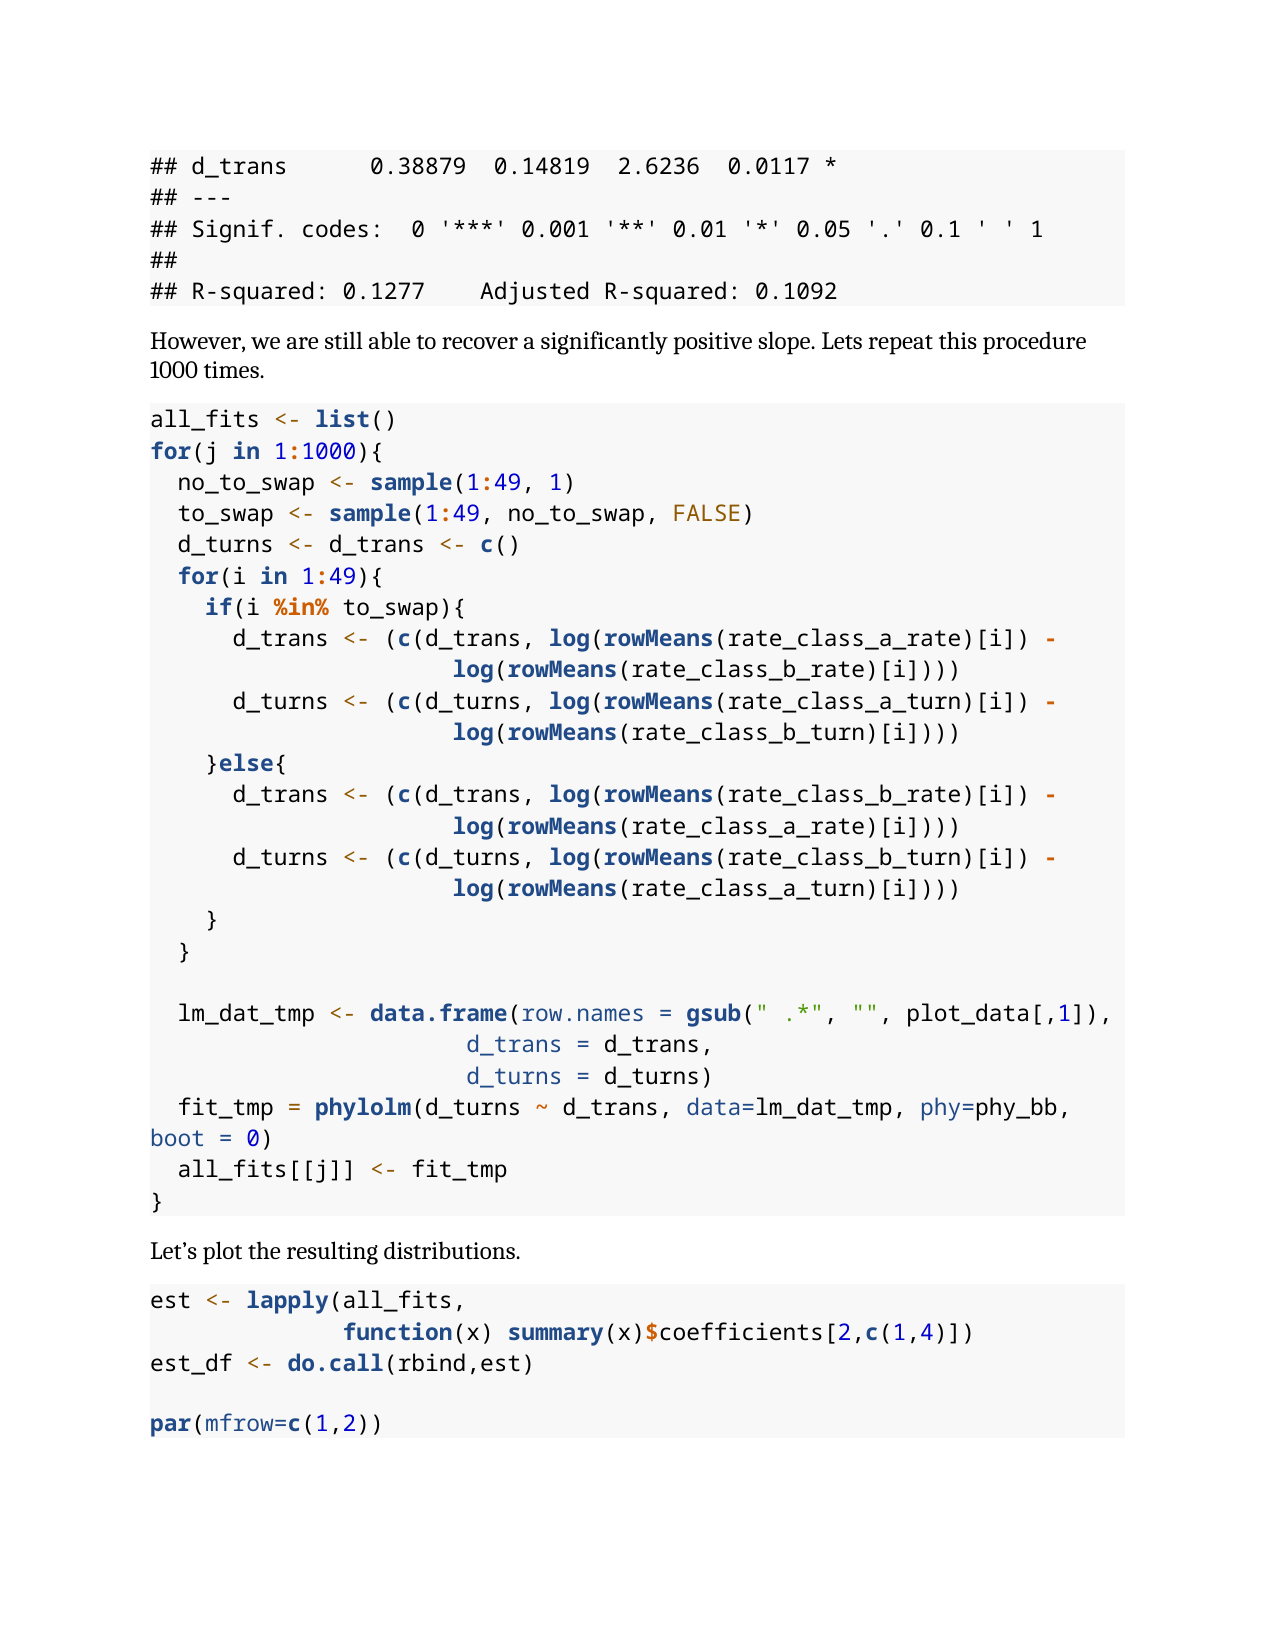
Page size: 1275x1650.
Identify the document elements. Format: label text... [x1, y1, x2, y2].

text all_fits <- list() for(j in 1:1000){ no_to_swap <- sample(1:49, 1) to_swap <- sample(1:49, no_to_swap, FALSE) d_turns <- d_trans <- c() for(i in 1:49){ if(i %in% to_swap){ d_trans <- (c(d_trans, log(rowMeans(rate_class_a_rate)[i]) - log(rowMeans(rate_class_b_rate)[i]))) d_turns <- (c(d_turns, log(rowMeans(rate_class_a_turn)[i]) - log(rowMeans(rate_class_b_turn)[i]))) }else{ d_trans <- (c(d_trans, log(rowMeans(rate_class_b_rate)[i]) - log(rowMeans(rate_class_a_rate)[i]))) d_turns <- (c(d_turns, log(rowMeans(rate_class_b_turn)[i]) - log(rowMeans(rate_class_a_turn)[i]))) } } lm_dat_tmp <- data.frame(row.names = gsub(" .*", "", plot_data[,1]), d_trans = d_trans, d_turns = d_turns) fit_tmp = phylolm(d_turns ~ d_trans, data=lm_dat_tmp, phy=phy_bb, boot = 0) all_fits[[j]] <- fit_tmp } [150, 403, 1125, 1216]
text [150, 150, 1125, 306]
text However, we are still able to recover a significantly positive slope. Lets repeat this procedure 1000 times. [150, 327, 1125, 384]
text Let’s plot the resulting distributions. [150, 1237, 1125, 1265]
